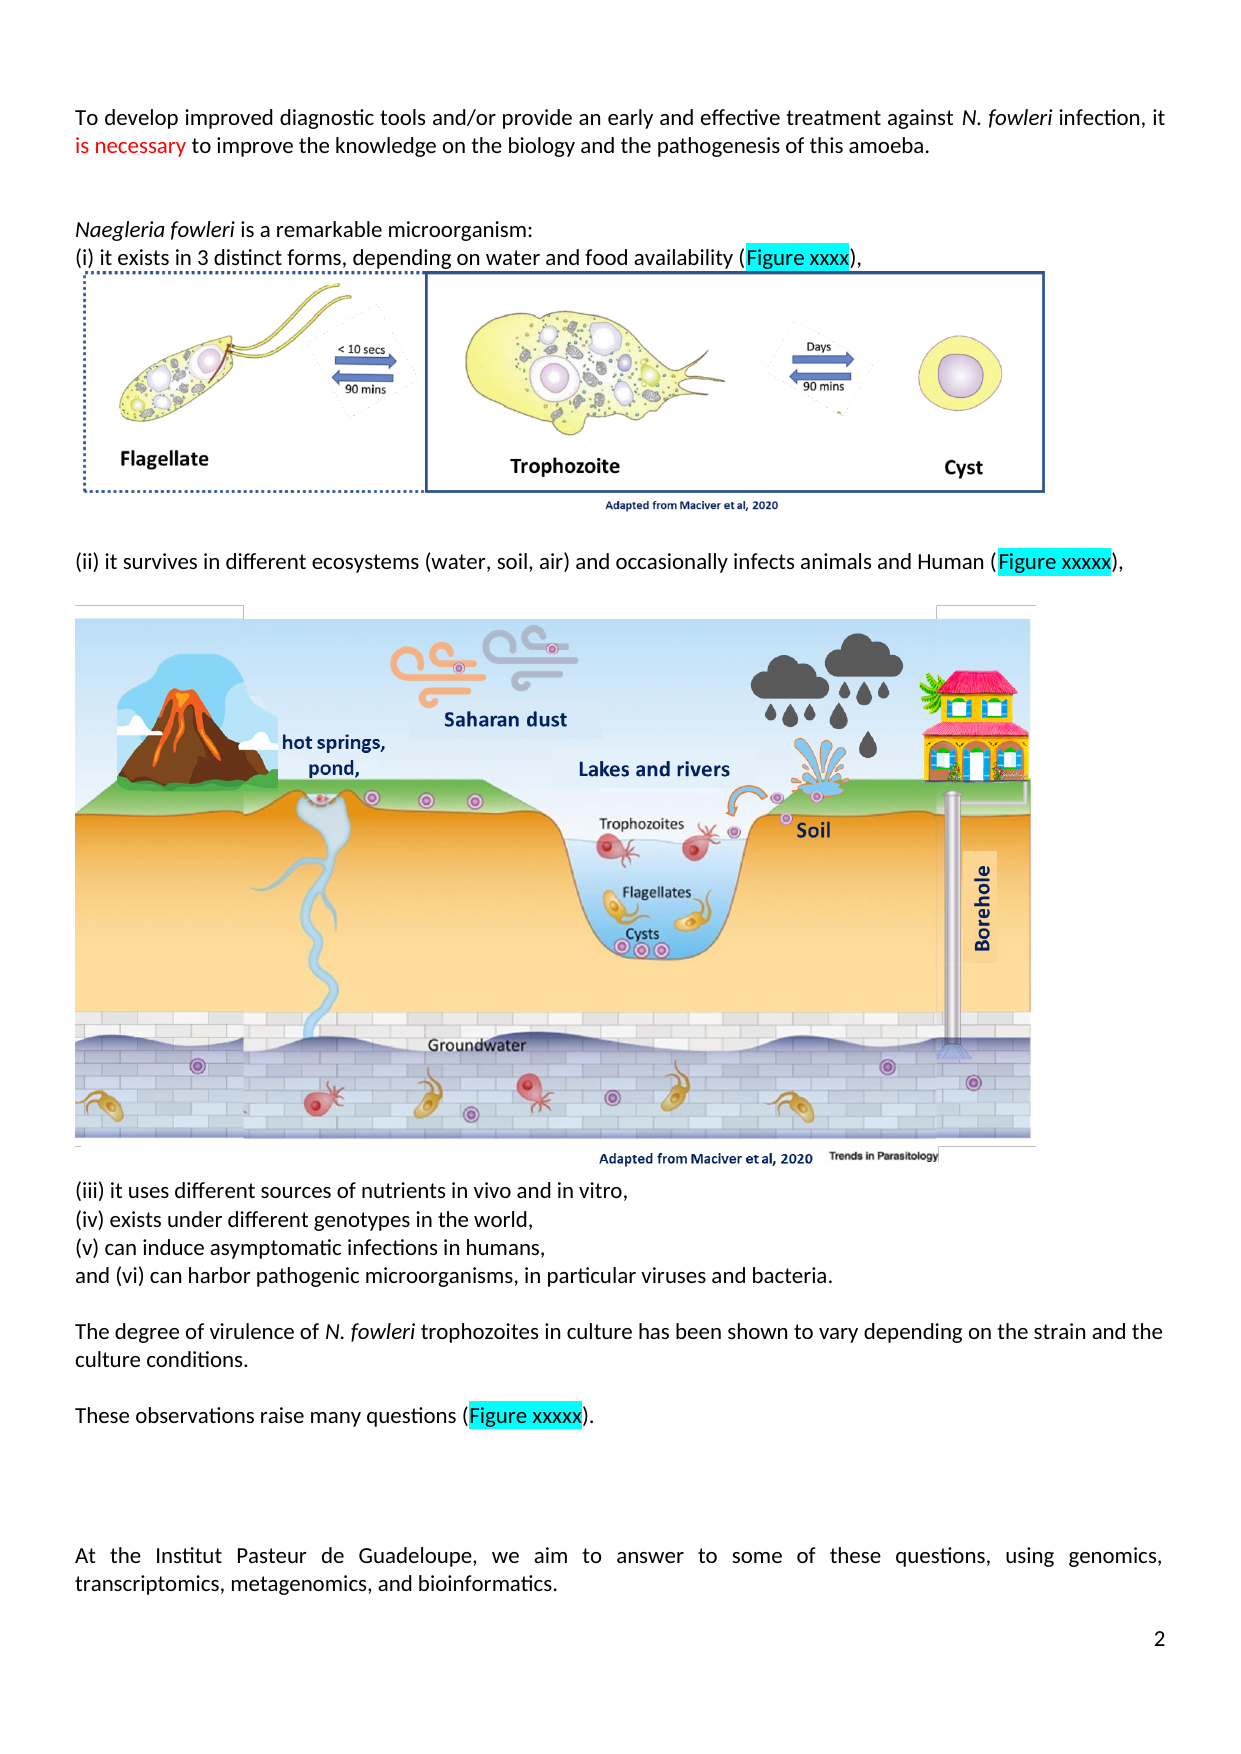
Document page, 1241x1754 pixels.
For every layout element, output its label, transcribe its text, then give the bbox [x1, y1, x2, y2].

text These observations raise many questions (Figure xxxxx). [582, 1401, 1165, 1429]
text and (vi) can harbor pathogenic microorganisms, in particular viruses and bacteria. [75, 1261, 1165, 1289]
text These observations raise many questions (Figure xxxxx). [75, 1401, 469, 1429]
text (ii) it survives in different ecosystems (water, soil, air) and occasionally infects animals and Human (Figure xxxxx), [75, 547, 1165, 576]
text (iv) exists under different genotypes in the world, [75, 1205, 1165, 1233]
text The degree of virulence of N. fowleri trophozoites in culture has been shown to vary depending on the strain and the culture conditions. [75, 1317, 1165, 1373]
text To develop improved diagnostic tools and/or provide an early and effective treatment against N. fowleri infection, it is necessary to improve the knowledge on the biology and the pathogenesis of this amoeba. [75, 103, 1165, 159]
text (iii) it uses different sources of nutrients in vivo and in vitro, [75, 1177, 1165, 1205]
text (i) it exists in 3 distinct forms, depending on water and food availability (Figure xxxx), [75, 243, 746, 271]
text Naegleria fowleri is a remarkable microorganism: [75, 215, 1165, 243]
text (v) can induce asymptomatic infections in humans, [75, 1233, 1165, 1261]
text At the Institut Pasteur de Guadeloupe, we aim to answer to some of these questions, using genomics, transcriptomics, metagenomics, and bioinformatics. [75, 1541, 1165, 1597]
picture [75, 603, 1037, 1177]
text (i) it exists in 3 distinct forms, depending on water and food availability (Figure xxxx), [849, 243, 1165, 271]
picture [75, 271, 1053, 520]
